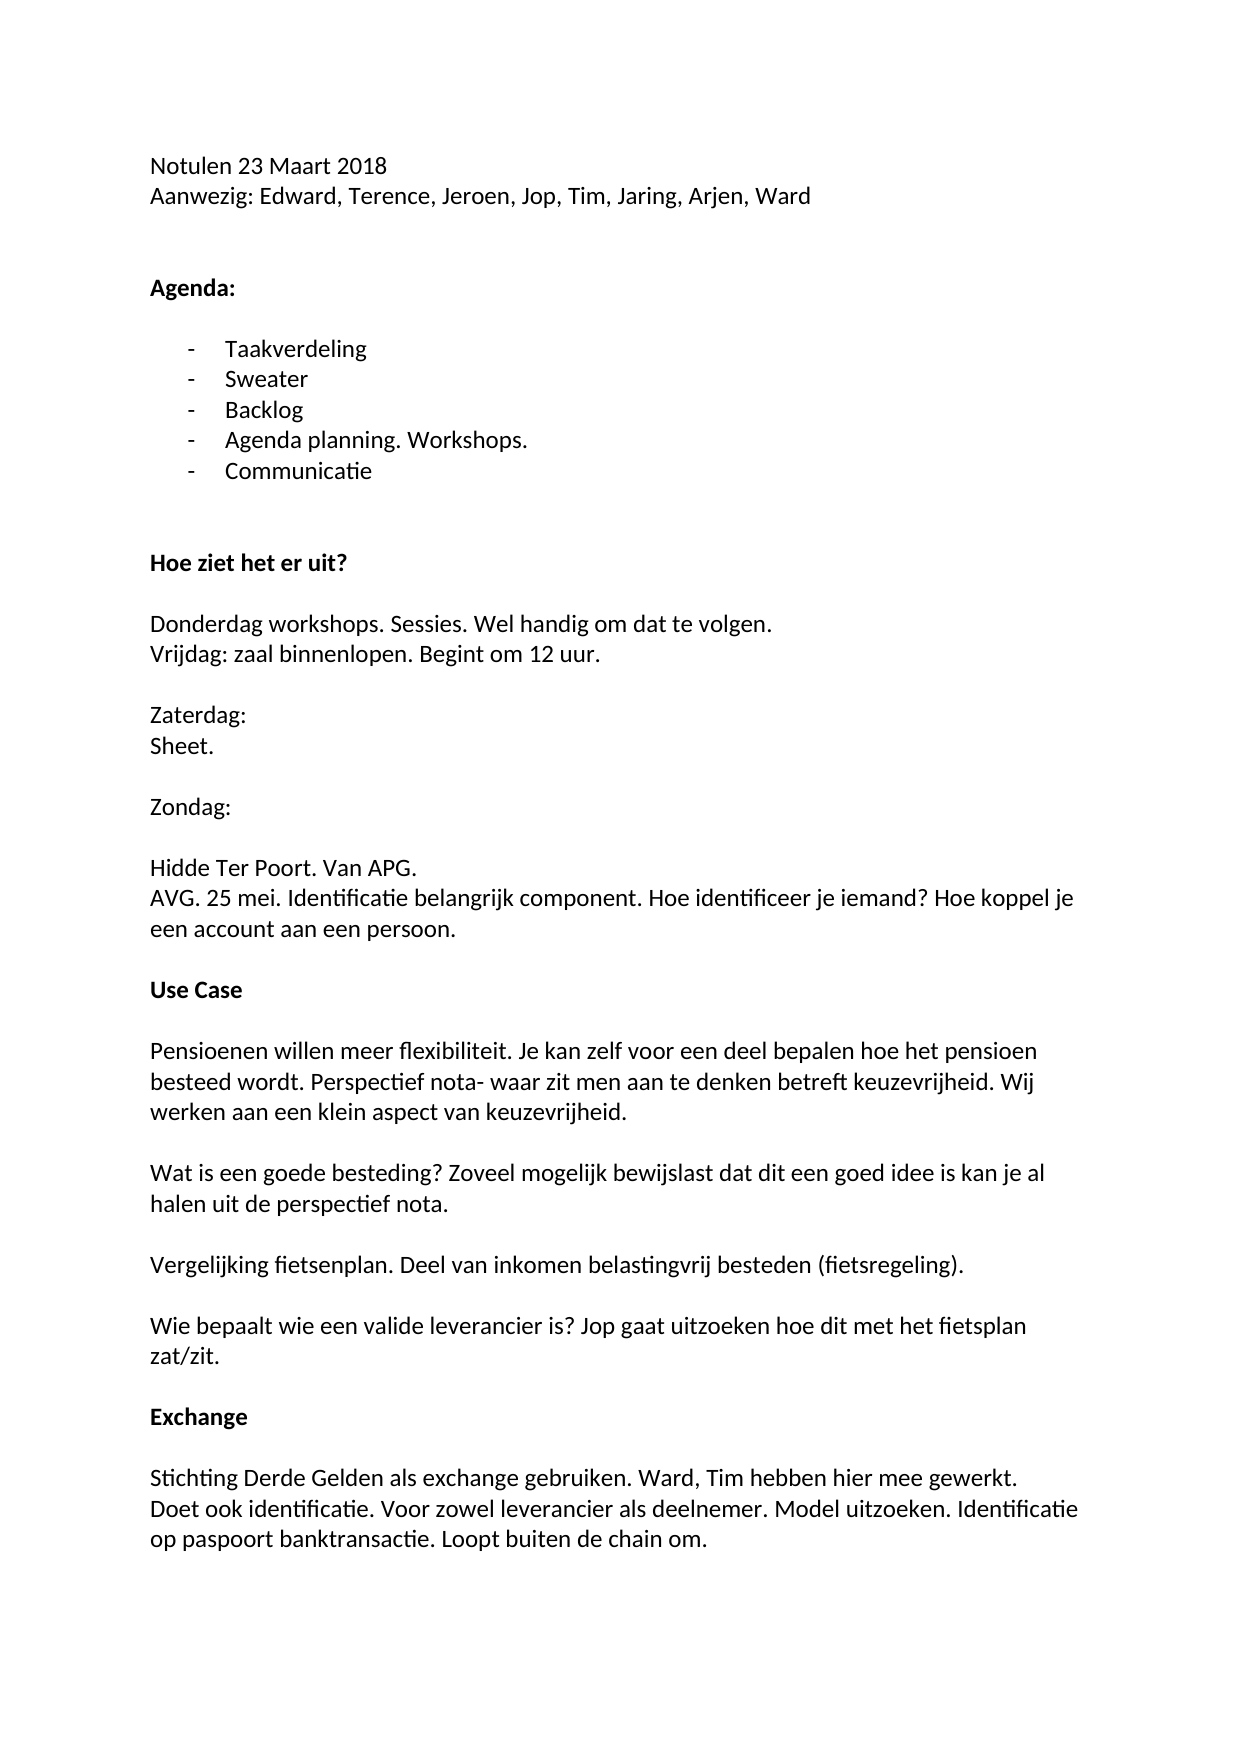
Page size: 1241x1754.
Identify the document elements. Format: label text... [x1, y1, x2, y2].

text Hidde Ter Poort. Van APG. [150, 852, 1090, 882]
list Taakverdeling [187, 333, 1090, 364]
text Use Case [150, 974, 1090, 1004]
list Sweater [187, 364, 1090, 394]
text Stichting Derde Gelden als exchange gebruiken. Ward, Tim hebben hier mee gewerkt. [150, 1462, 1090, 1493]
text Agenda: [150, 272, 1090, 303]
text Vrijdag: zaal binnenlopen. Begint om 12 uur. [150, 638, 1090, 669]
list Communicatie [187, 455, 1090, 486]
text Donderdag workshops. Sessies. Wel handig om dat te volgen. [150, 608, 1090, 638]
text Notulen 23 Maart 2018 [150, 150, 1090, 181]
text Zaterdag: [150, 699, 1090, 730]
list Backlog [187, 394, 1090, 425]
list Agenda planning. Workshops. [187, 425, 1090, 455]
text Vergelijking fietsenplan. Deel van inkomen belastingvrij besteden (fietsregeling). [150, 1249, 1090, 1279]
text Doet ook identificatie. Voor zowel leverancier als deelnemer. Model uitzoeken. Identificatie op paspoort banktransactie. Loopt buiten de chain om. [150, 1493, 1090, 1554]
text Hoe ziet het er uit? [150, 547, 1090, 577]
text Wie bepaalt wie een valide leverancier is? Jop gaat uitzoeken hoe dit met het fietsplan zat/zit. [150, 1310, 1090, 1371]
text AVG. 25 mei. Identificatie belangrijk component. Hoe identificeer je iemand? Hoe koppel je een account aan een persoon. [150, 882, 1090, 943]
text Pensioenen willen meer flexibiliteit. Je kan zelf voor een deel bepalen hoe het pensioen besteed wordt. Perspectief nota- waar zit men aan te denken betreft keuzevrijheid. Wij werken aan een klein aspect van keuzevrijheid. [150, 1035, 1090, 1127]
text Exchange [150, 1401, 1090, 1432]
text Wat is een goede besteding? Zoveel mogelijk bewijslast dat dit een goed idee is kan je al halen uit de perspectief nota. [150, 1157, 1090, 1218]
text Sheet. [150, 730, 1090, 760]
text Aanwezig: Edward, Terence, Jeroen, Jop, Tim, Jaring, Arjen, Ward [150, 181, 1090, 211]
text Zondag: [150, 791, 1090, 821]
